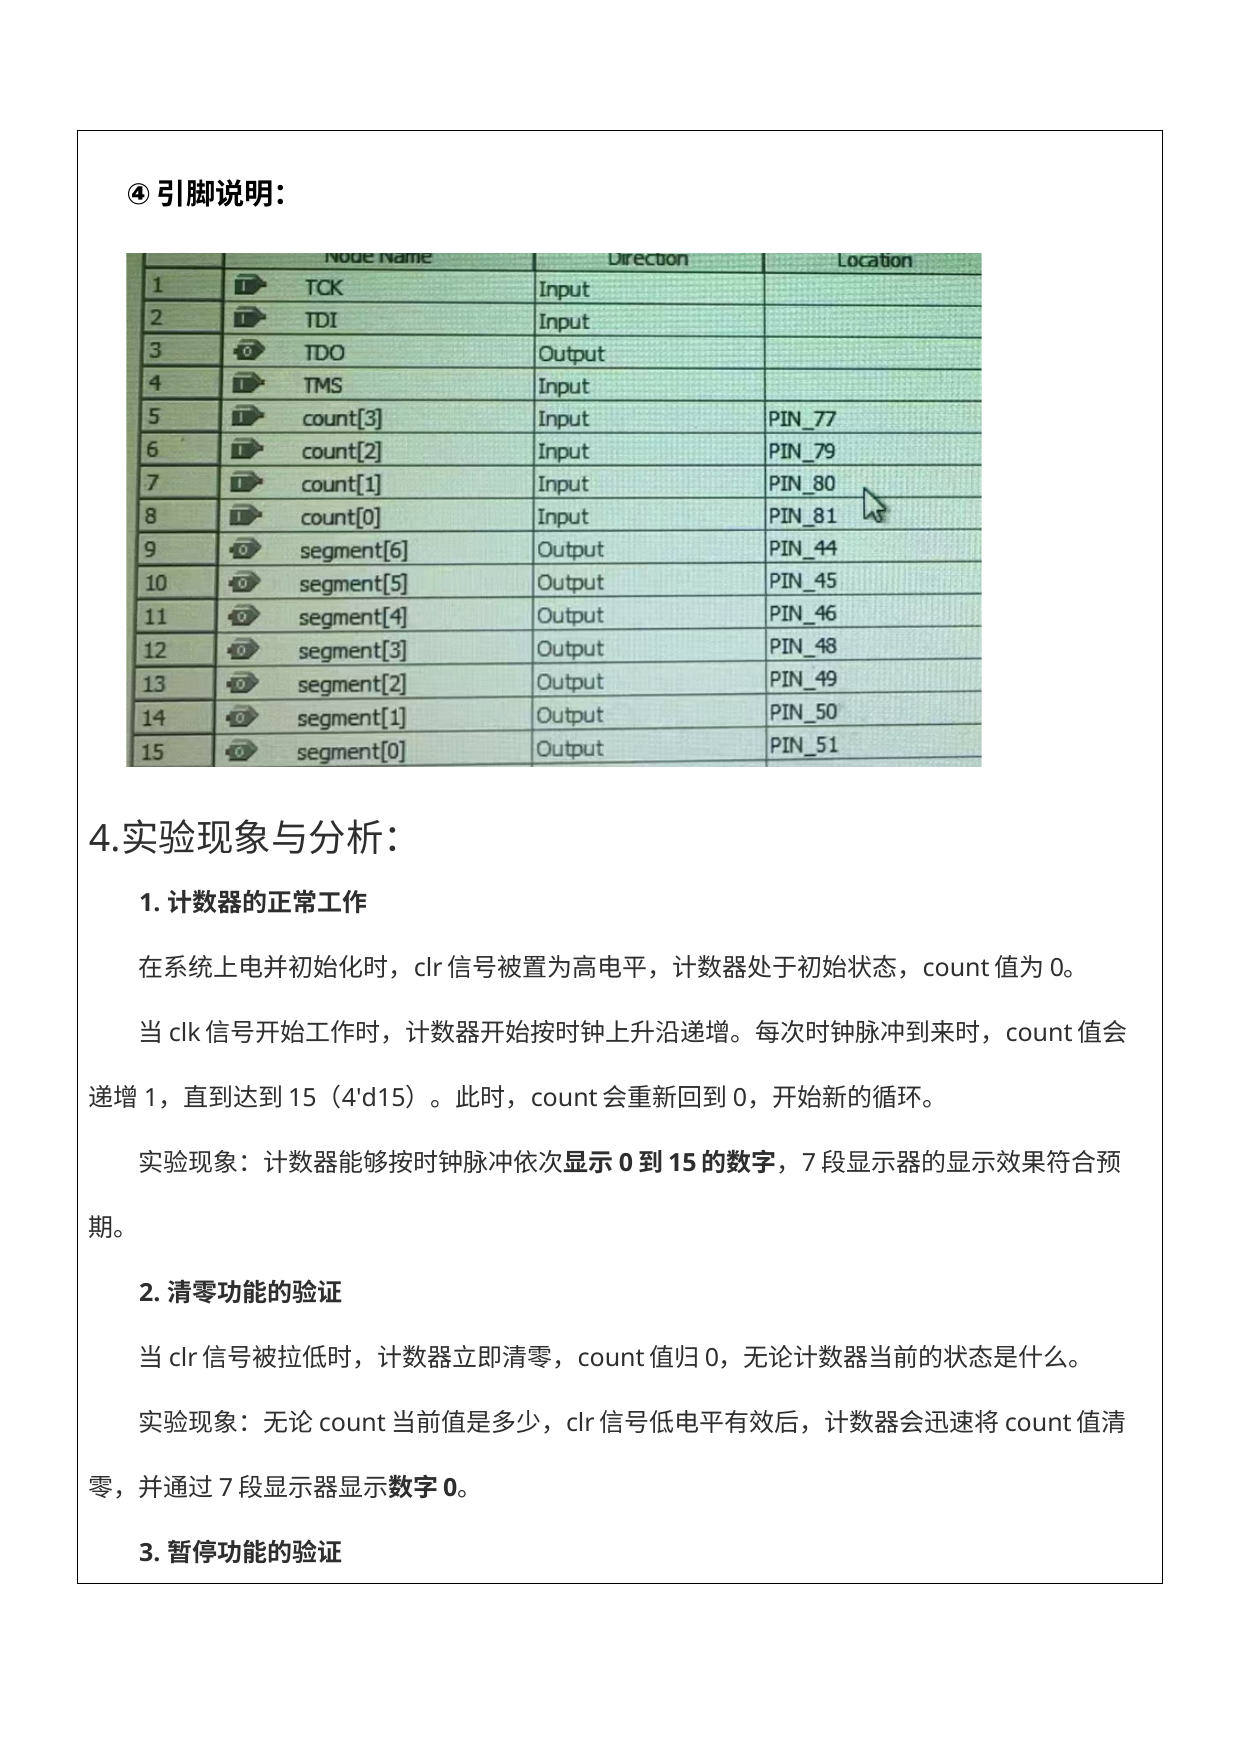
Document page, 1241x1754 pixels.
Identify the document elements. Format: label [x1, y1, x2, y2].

picture [126, 253, 982, 767]
table_header [78, 131, 1162, 1583]
